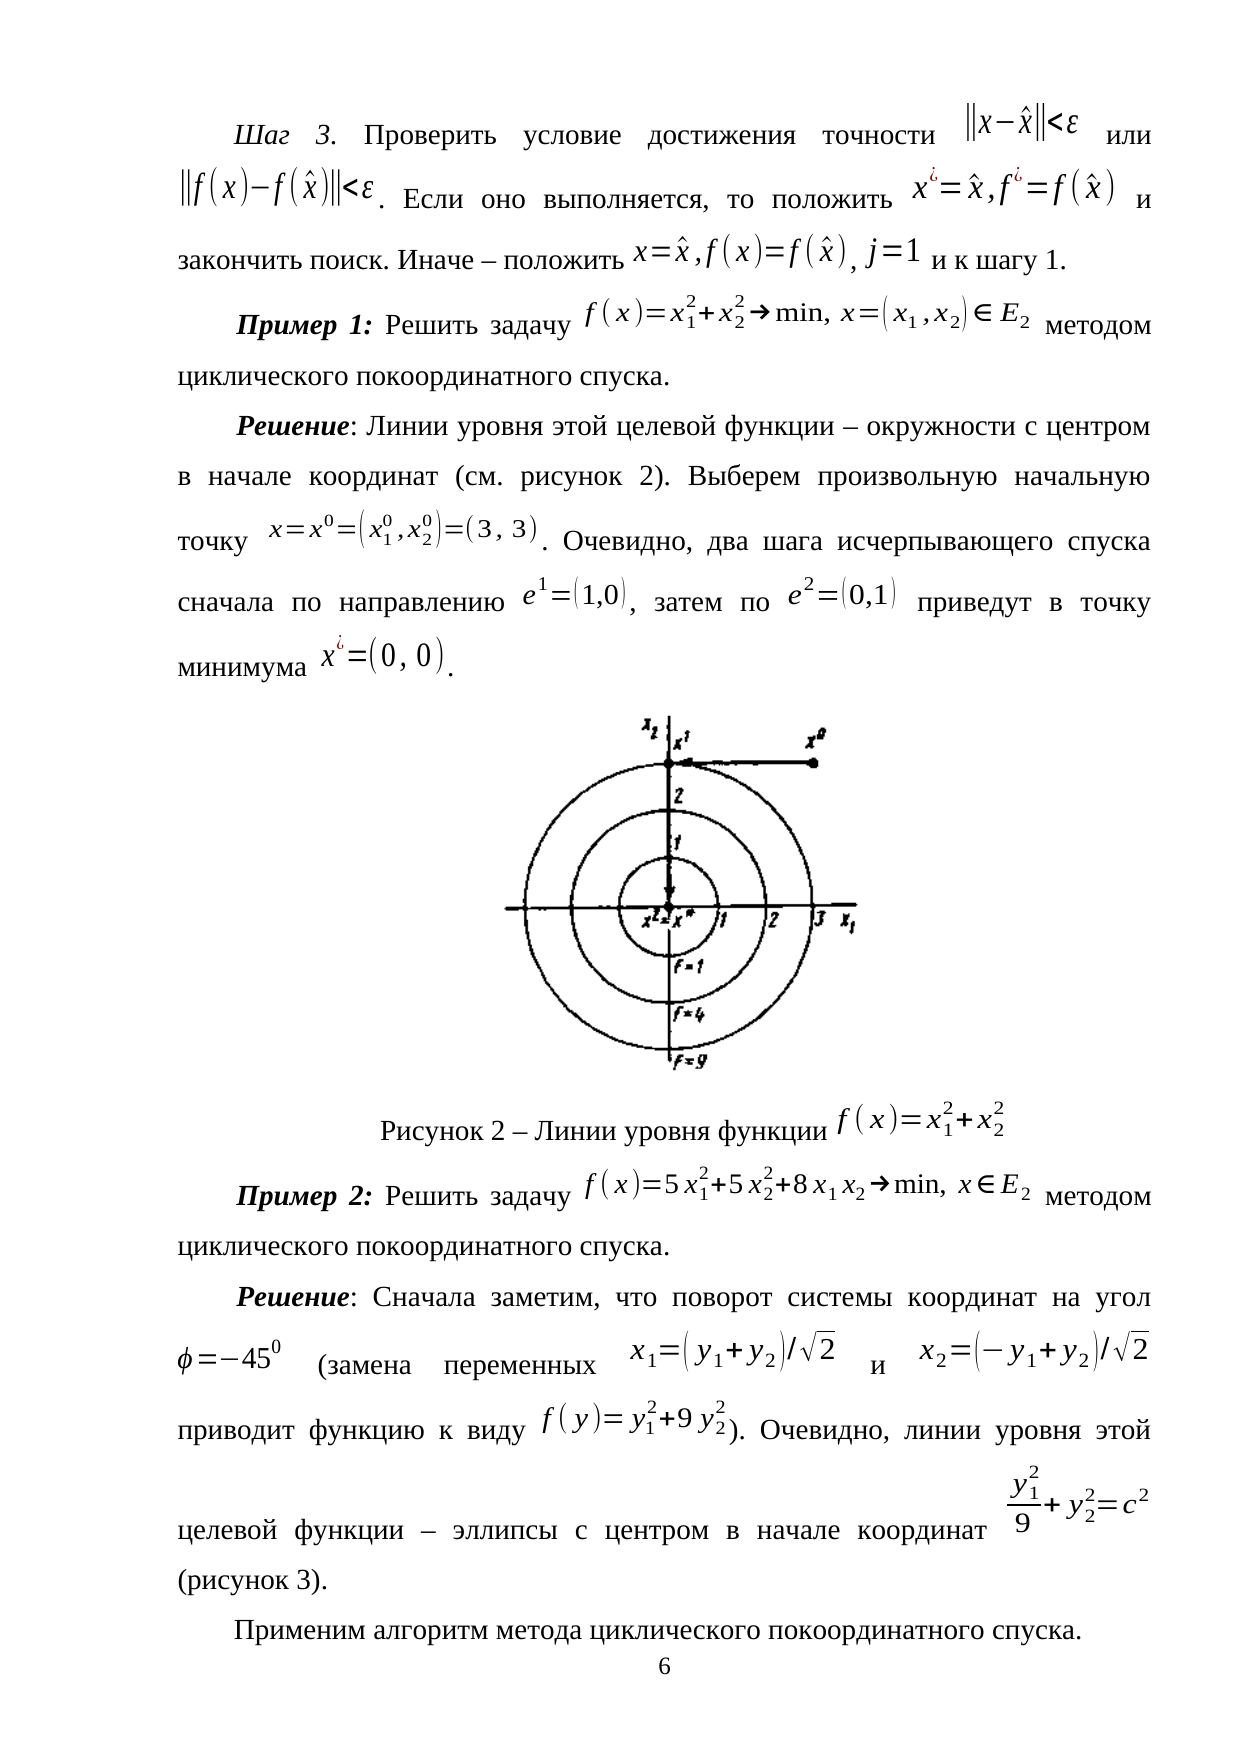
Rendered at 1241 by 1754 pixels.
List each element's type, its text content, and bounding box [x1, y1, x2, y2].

text Решение: Линии уровня этой целевой функции – окружности с центром в начале координат (см. рисунок 2). Выберем произвольную начальную точку . Очевидно, два шага исчерпывающего спуска сначала по направлению , затем по приведут в точку минимума . [177, 408, 1152, 683]
text Применим алгоритм метода циклического покоординатного спуска. [177, 1612, 1152, 1646]
text Решение: Сначала заметим, что поворот системы координат на угол (замена переменных и приводит функцию к виду ). Очевидно, линии уровня этой целевой функции – эллипсы с центром в начале координат (рисунок 3). [177, 1279, 1152, 1596]
text Пример 1: Решить задачу методом циклического покоординатного спуска. [177, 293, 1152, 391]
text Рисунок 2 – Линии уровня функции [177, 1099, 1152, 1147]
text Шаг 3. Проверить условие достижения точности или . Если оно выполняется, то положить и закончить поиск. Иначе – положить , и к шагу 1. [177, 100, 1152, 276]
text Пример 2: Решить задачу методом циклического покоординатного спуска. [177, 1163, 1152, 1262]
